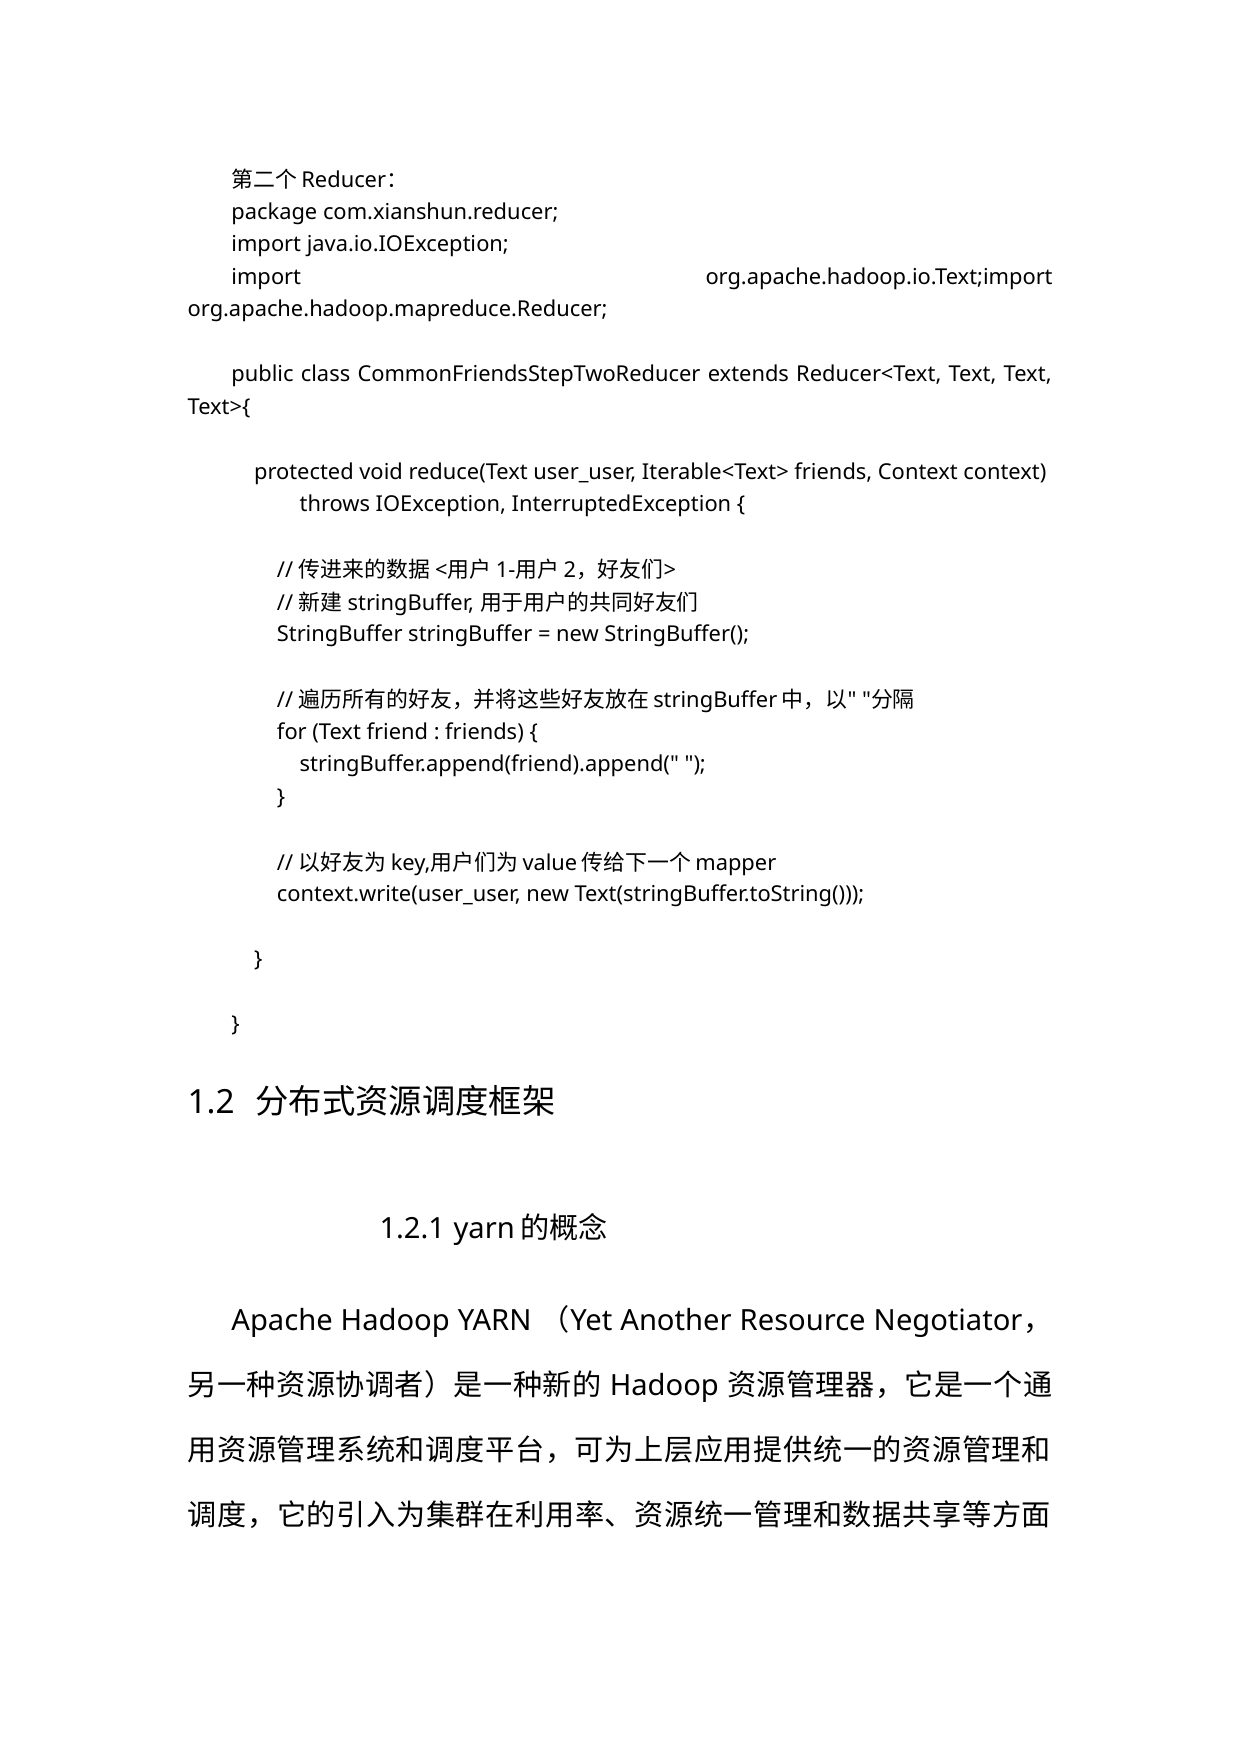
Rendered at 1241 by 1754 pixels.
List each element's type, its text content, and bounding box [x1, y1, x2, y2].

text // 以好友为key,用户们为value传给下一个mapper [187, 844, 1053, 877]
text } [187, 779, 1053, 812]
text stringBuffer.append(friend).append(" "); [187, 747, 1053, 779]
text import java.io.IOException; [187, 227, 1053, 259]
text context.write(user_user, new Text(stringBuffer.toString())); [187, 877, 1053, 909]
subtitle 分布式资源调度框架 [187, 1067, 1053, 1132]
text // 传进来的数据 <用户1-用户2，好友们> [187, 552, 1053, 584]
text 第二个Reducer： [187, 162, 1053, 194]
text for (Text friend : friends) { [187, 714, 1053, 747]
text } [187, 942, 1053, 974]
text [187, 1286, 1053, 1546]
text // 新建 stringBuffer, 用于用户的共同好友们 [187, 584, 1053, 617]
text package com.xianshun.reducer; [187, 194, 1053, 227]
text throws IOException, InterruptedException { [187, 487, 1053, 519]
text public class CommonFriendsStepTwoReducer extends Reducer<Text, Text, Text, Text>{ [187, 357, 1053, 422]
text StringBuffer stringBuffer = new StringBuffer(); [187, 617, 1053, 649]
text // 遍历所有的好友，并将这些好友放在stringBuffer中，以" "分隔 [187, 682, 1053, 714]
text } [187, 1007, 1053, 1039]
text import org.apache.hadoop.io.Text;import org.apache.hadoop.mapreduce.Reducer; [187, 259, 1053, 324]
subtitle yarn的概念 [379, 1193, 1053, 1258]
text protected void reduce(Text user_user, Iterable<Text> friends, Context context) [187, 454, 1053, 487]
